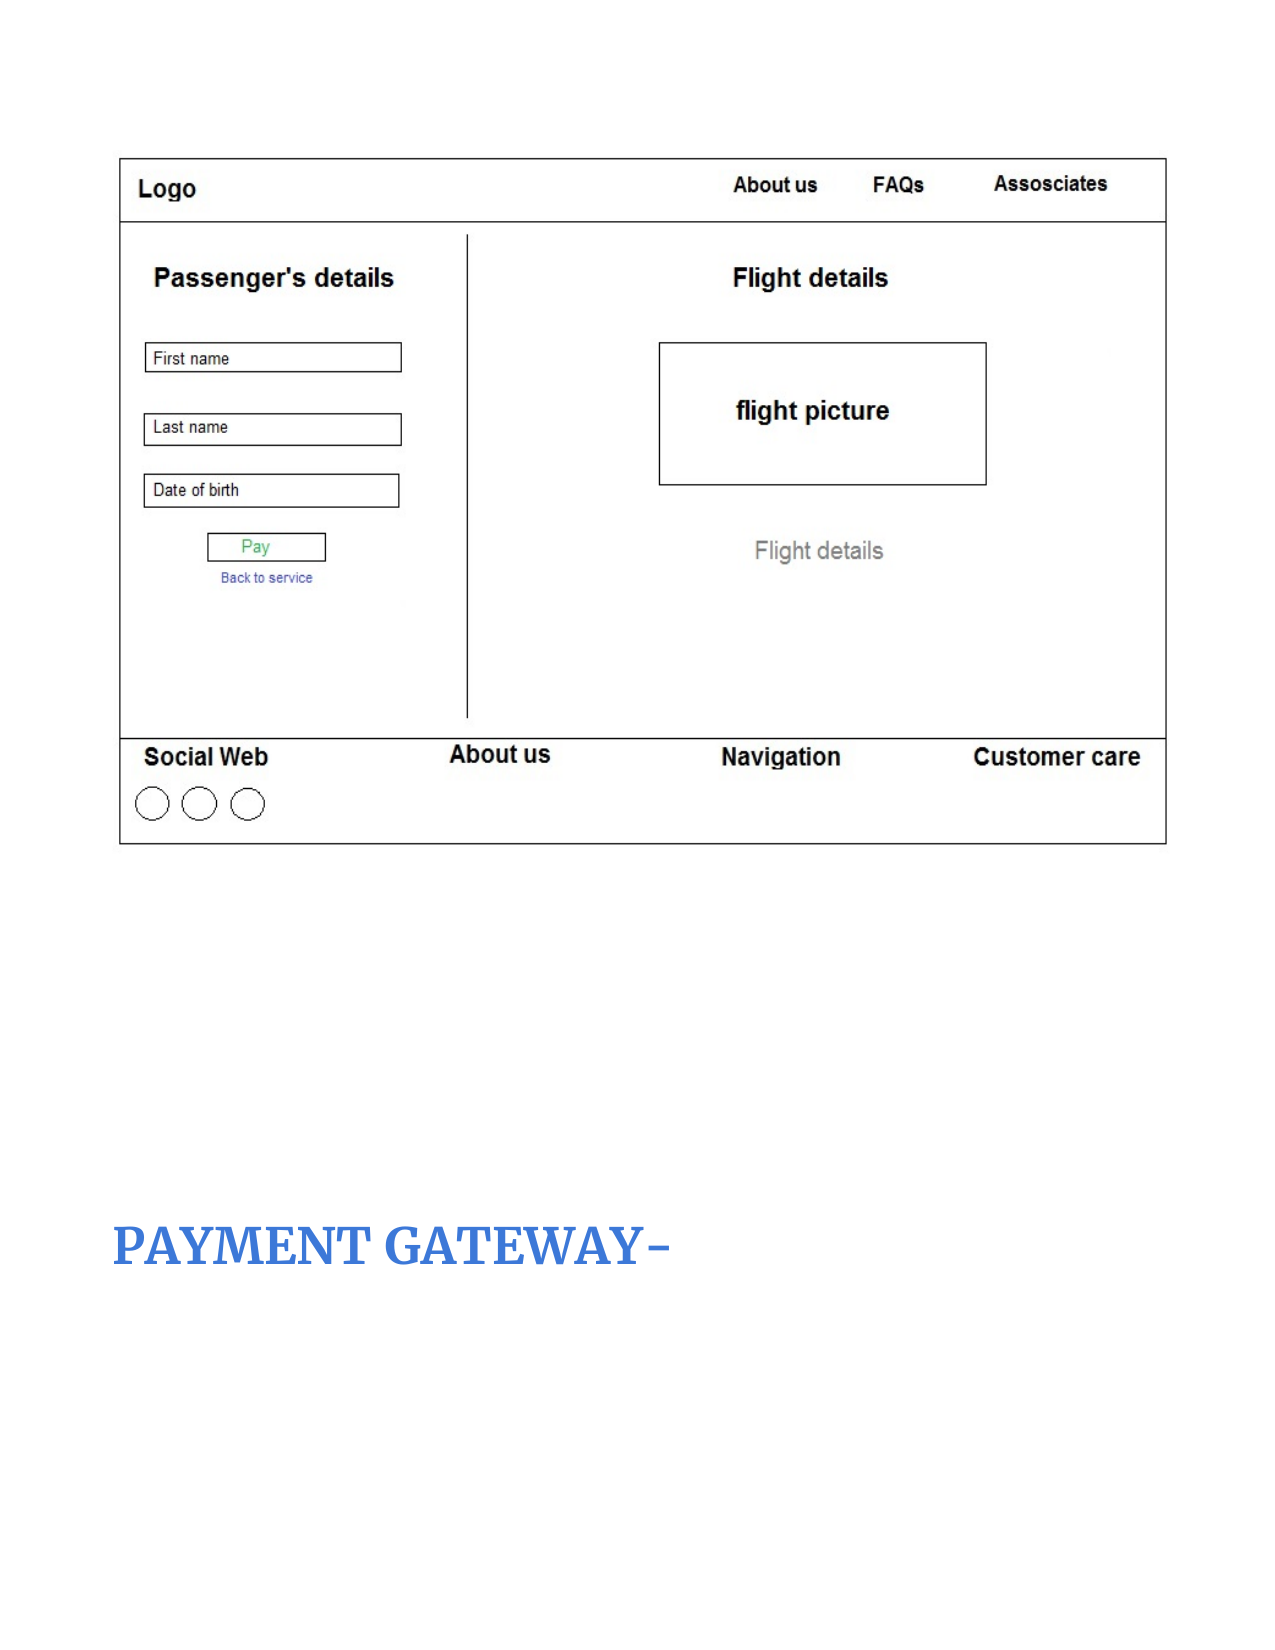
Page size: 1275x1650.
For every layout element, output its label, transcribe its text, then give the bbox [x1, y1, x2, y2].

text PAYMENT GATEWAY- [112, 1215, 1172, 1278]
picture [112, 150, 1179, 859]
